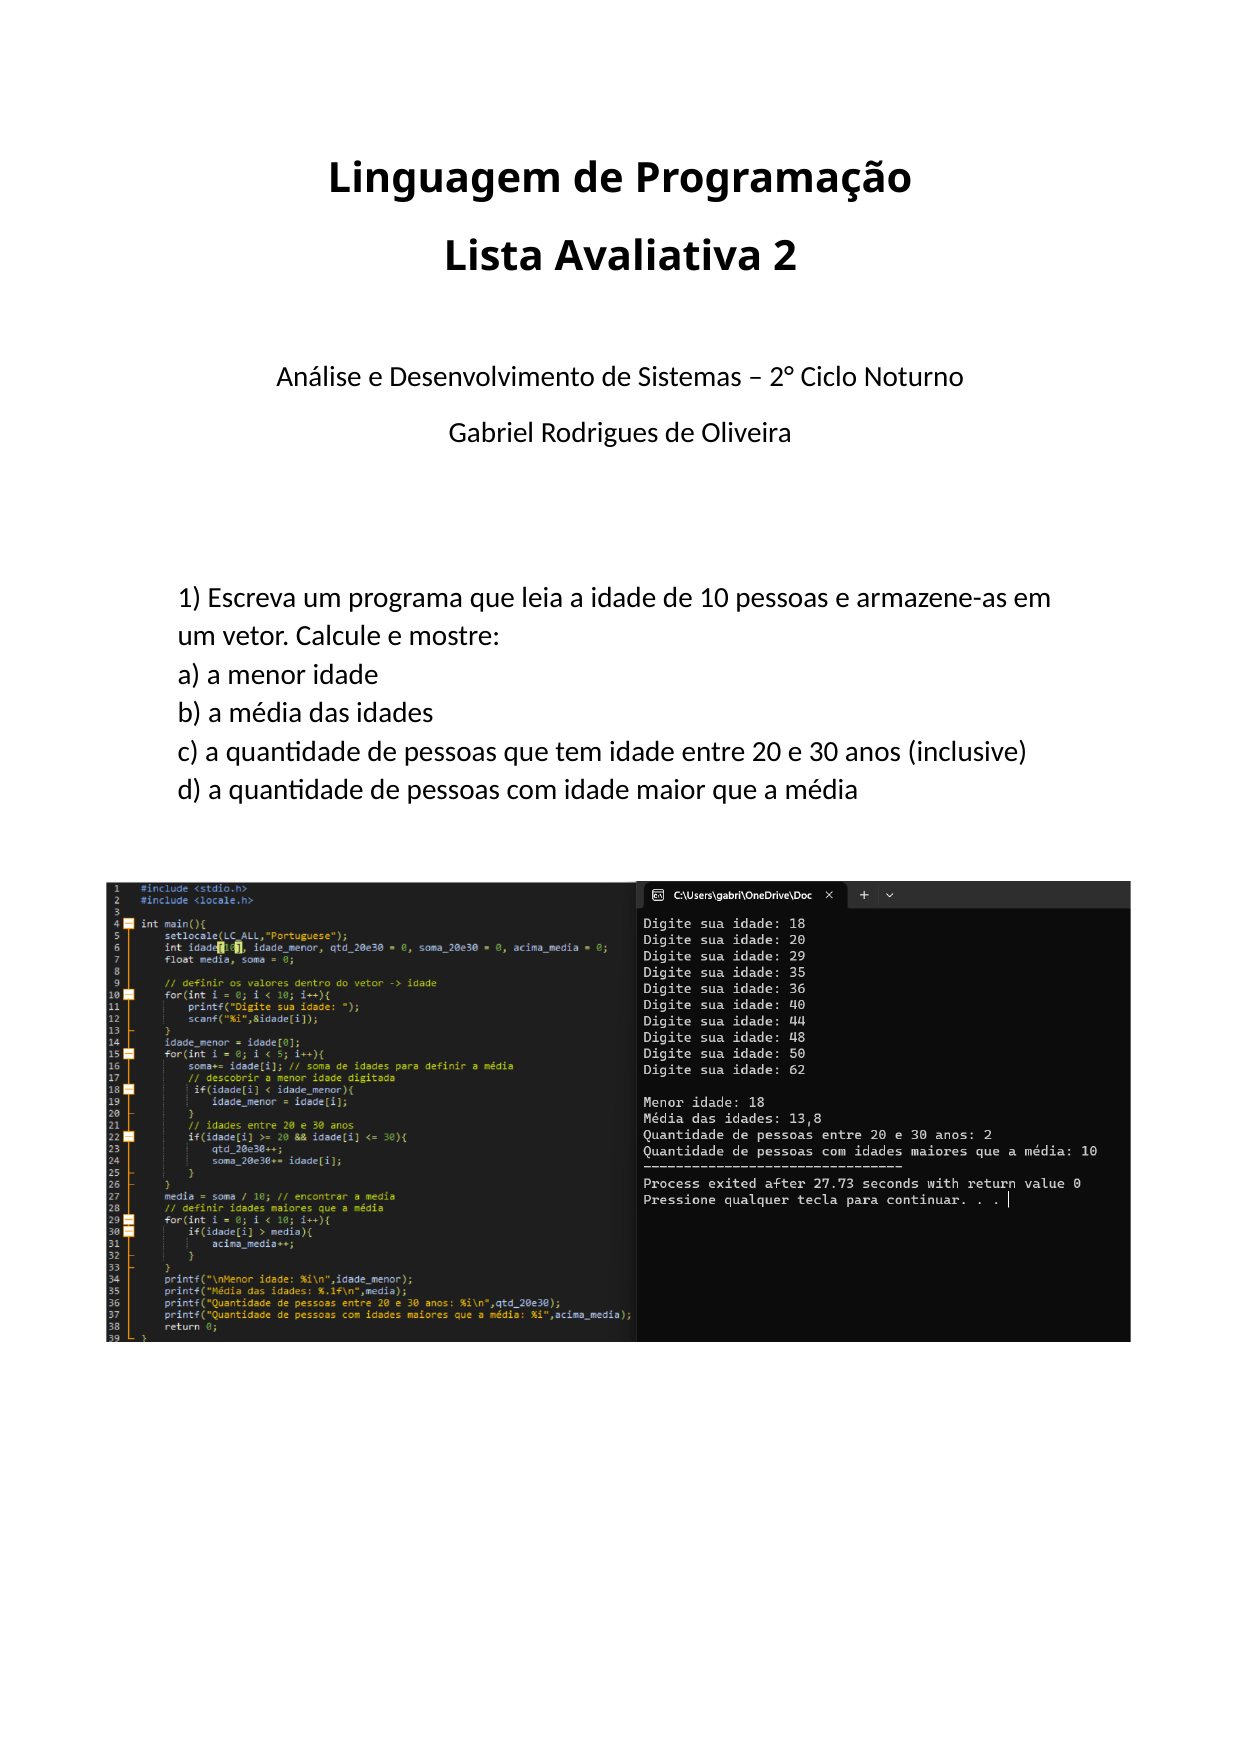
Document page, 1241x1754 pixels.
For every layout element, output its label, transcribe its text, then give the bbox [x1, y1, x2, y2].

text c) a quantidade de pessoas que tem idade entre 20 e 30 anos (inclusive) [177, 733, 1063, 768]
text Análise e Desenvolvimento de Sistemas – 2° Ciclo Noturno [177, 358, 1063, 394]
text Gabriel Rodrigues de Oliveira [177, 414, 1063, 449]
text Linguagem de Programação [177, 148, 1063, 204]
text b) a média das idades [177, 694, 1063, 730]
text Lista Avaliativa 2 [177, 226, 1063, 282]
text 1) Escreva um programa que leia a idade de 10 pessoas e armazene-as em um vetor. Calcule e mostre: [177, 579, 1063, 653]
picture [105, 881, 1131, 1341]
text a) a menor idade [177, 656, 1063, 691]
text d) a quantidade de pessoas com idade maior que a média [177, 771, 1063, 807]
